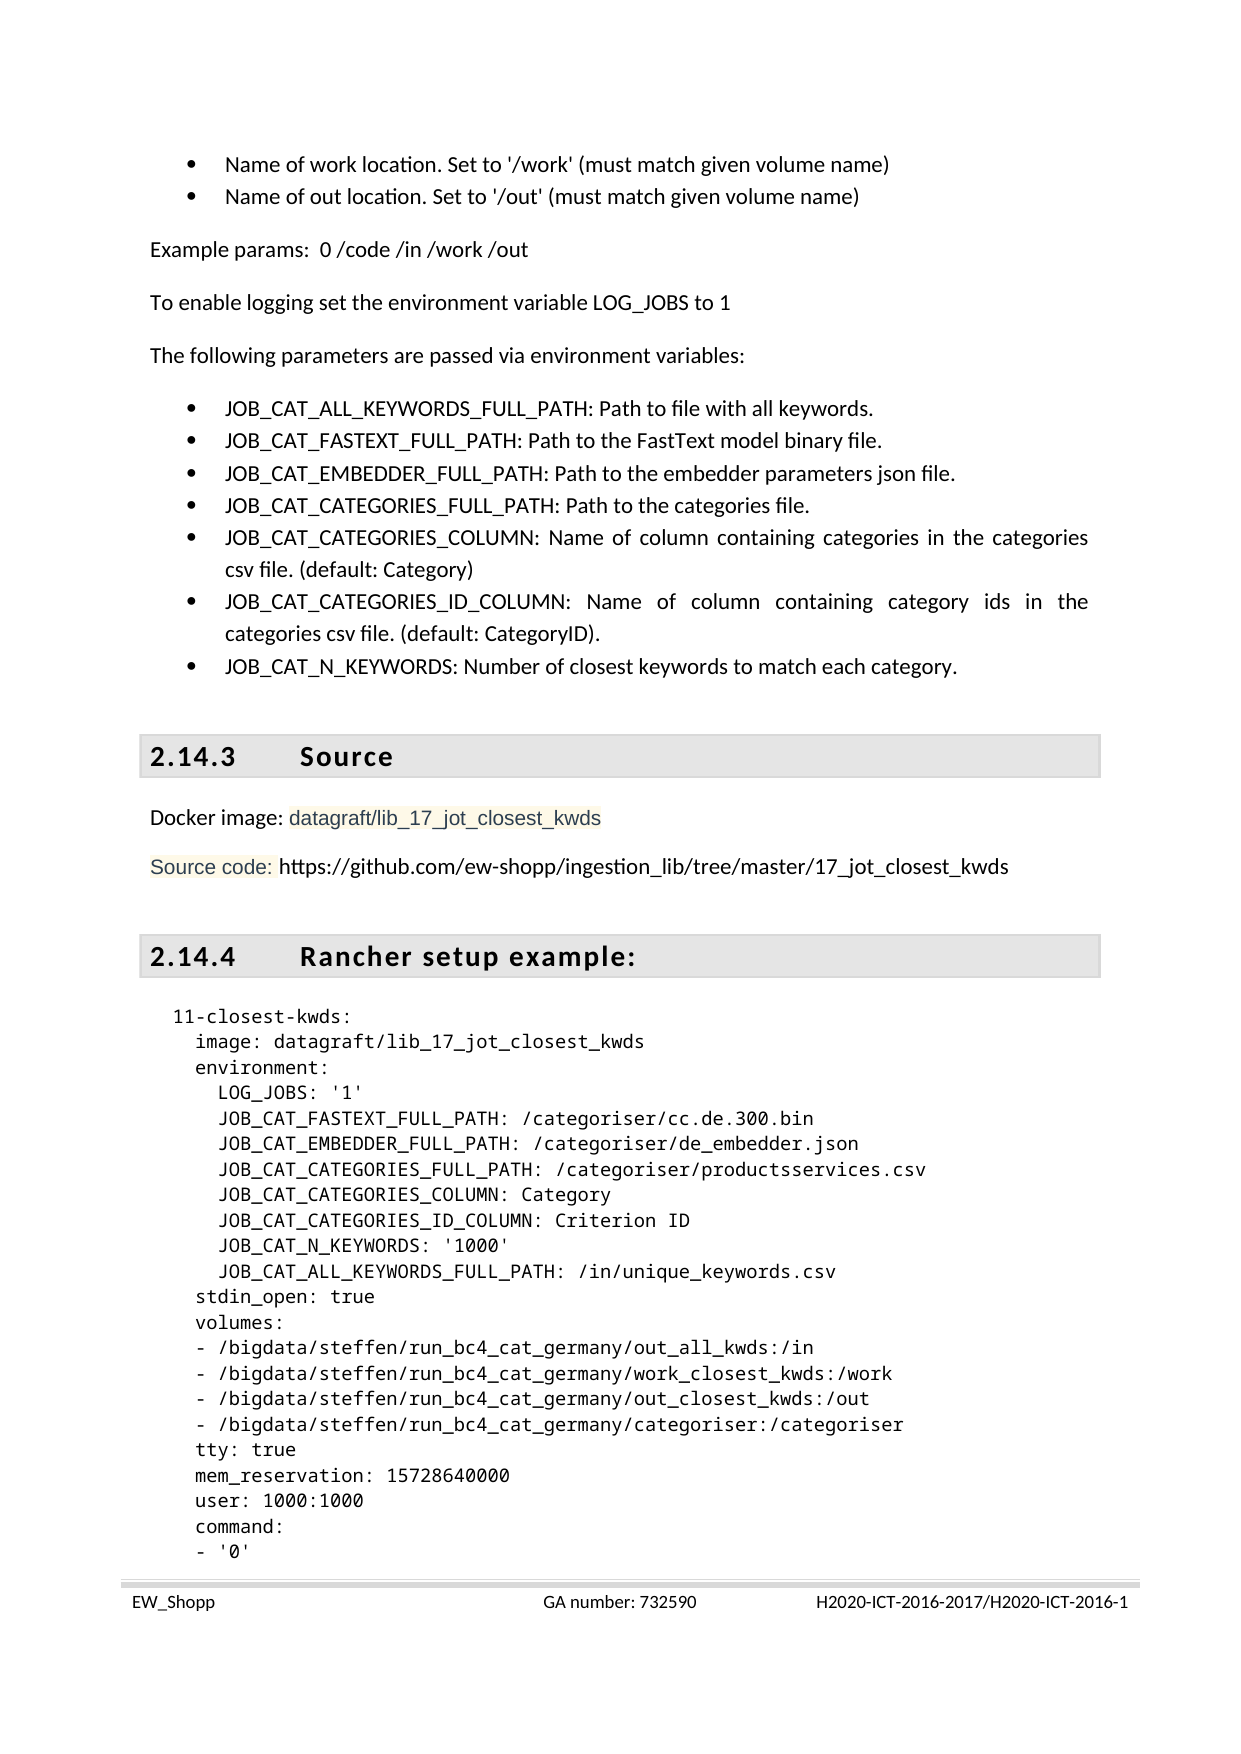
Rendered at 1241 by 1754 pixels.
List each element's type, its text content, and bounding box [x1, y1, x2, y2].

list - /bigdata/steffen/run_bc4_cat_germany/categoriser:/categoriser [150, 1411, 1090, 1437]
list - '0' [150, 1539, 1090, 1564]
list Name of work location. Set to '/work' (must match given volume name) [187, 150, 1090, 178]
subtitle Source [142, 736, 1098, 776]
list JOB_CAT_CATEGORIES_FULL_PATH: Path to the categories file. [187, 491, 1090, 519]
list - /bigdata/steffen/run_bc4_cat_germany/out_closest_kwds:/out [150, 1386, 1090, 1411]
list JOB_CAT_CATEGORIES_COLUMN: Name of column containing categories in the categories csv file. (default: Category) [187, 523, 1090, 583]
list JOB_CAT_N_KEYWORDS: Number of closest keywords to match each category. [187, 652, 1090, 680]
list JOB_CAT_FASTEXT_FULL_PATH: Path to the FastText model binary file. [187, 426, 1090, 454]
list - /bigdata/steffen/run_bc4_cat_germany/out_all_kwds:/in [150, 1335, 1090, 1360]
list JOB_CAT_CATEGORIES_FULL_PATH: /categoriser/productsservices.csv [150, 1156, 1090, 1182]
list environment: [150, 1054, 1090, 1079]
list LOG_JOBS: '1' [150, 1079, 1090, 1105]
list JOB_CAT_N_KEYWORDS: '1000' [150, 1233, 1090, 1258]
list JOB_CAT_ALL_KEYWORDS_FULL_PATH: /in/unique_keywords.csv [150, 1258, 1090, 1284]
text Docker image: datagraft/lib_17_jot_closest_kwds [150, 803, 1090, 831]
list volumes: [150, 1309, 1090, 1335]
list stdin_open: true [150, 1284, 1090, 1309]
list JOB_CAT_FASTEXT_FULL_PATH: /categoriser/cc.de.300.bin [150, 1105, 1090, 1131]
list 11-closest-kwds: [150, 1003, 1090, 1028]
text Example params: 0 /code /in /work /out [150, 235, 1090, 263]
list JOB_CAT_CATEGORIES_ID_COLUMN: Name of column containing category ids in the categories csv file. (default: CategoryID). [187, 587, 1090, 648]
list JOB_CAT_EMBEDDER_FULL_PATH: /categoriser/de_embedder.json [150, 1131, 1090, 1156]
subtitle Rancher setup example: [142, 936, 1098, 976]
list JOB_CAT_EMBEDDER_FULL_PATH: Path to the embedder parameters json file. [187, 459, 1090, 487]
list JOB_CAT_ALL_KEYWORDS_FULL_PATH: Path to file with all keywords. [187, 394, 1090, 422]
text Source code: https://github.com/ew-shopp/ingestion_lib/tree/master/17_jot_closest_kwds [150, 852, 1090, 880]
list image: datagraft/lib_17_jot_closest_kwds [150, 1028, 1090, 1054]
list command: [150, 1513, 1090, 1539]
list mem_reservation: 15728640000 [150, 1462, 1090, 1488]
list tty: true [150, 1437, 1090, 1462]
list Name of out location. Set to '/out' (must match given volume name) [187, 182, 1090, 210]
list - /bigdata/steffen/run_bc4_cat_germany/work_closest_kwds:/work [150, 1360, 1090, 1386]
text The following parameters are passed via environment variables: [150, 341, 1090, 369]
list JOB_CAT_CATEGORIES_ID_COLUMN: Criterion ID [150, 1207, 1090, 1233]
text To enable logging set the environment variable LOG_JOBS to 1 [150, 288, 1090, 316]
list user: 1000:1000 [150, 1488, 1090, 1513]
list JOB_CAT_CATEGORIES_COLUMN: Category [150, 1182, 1090, 1207]
